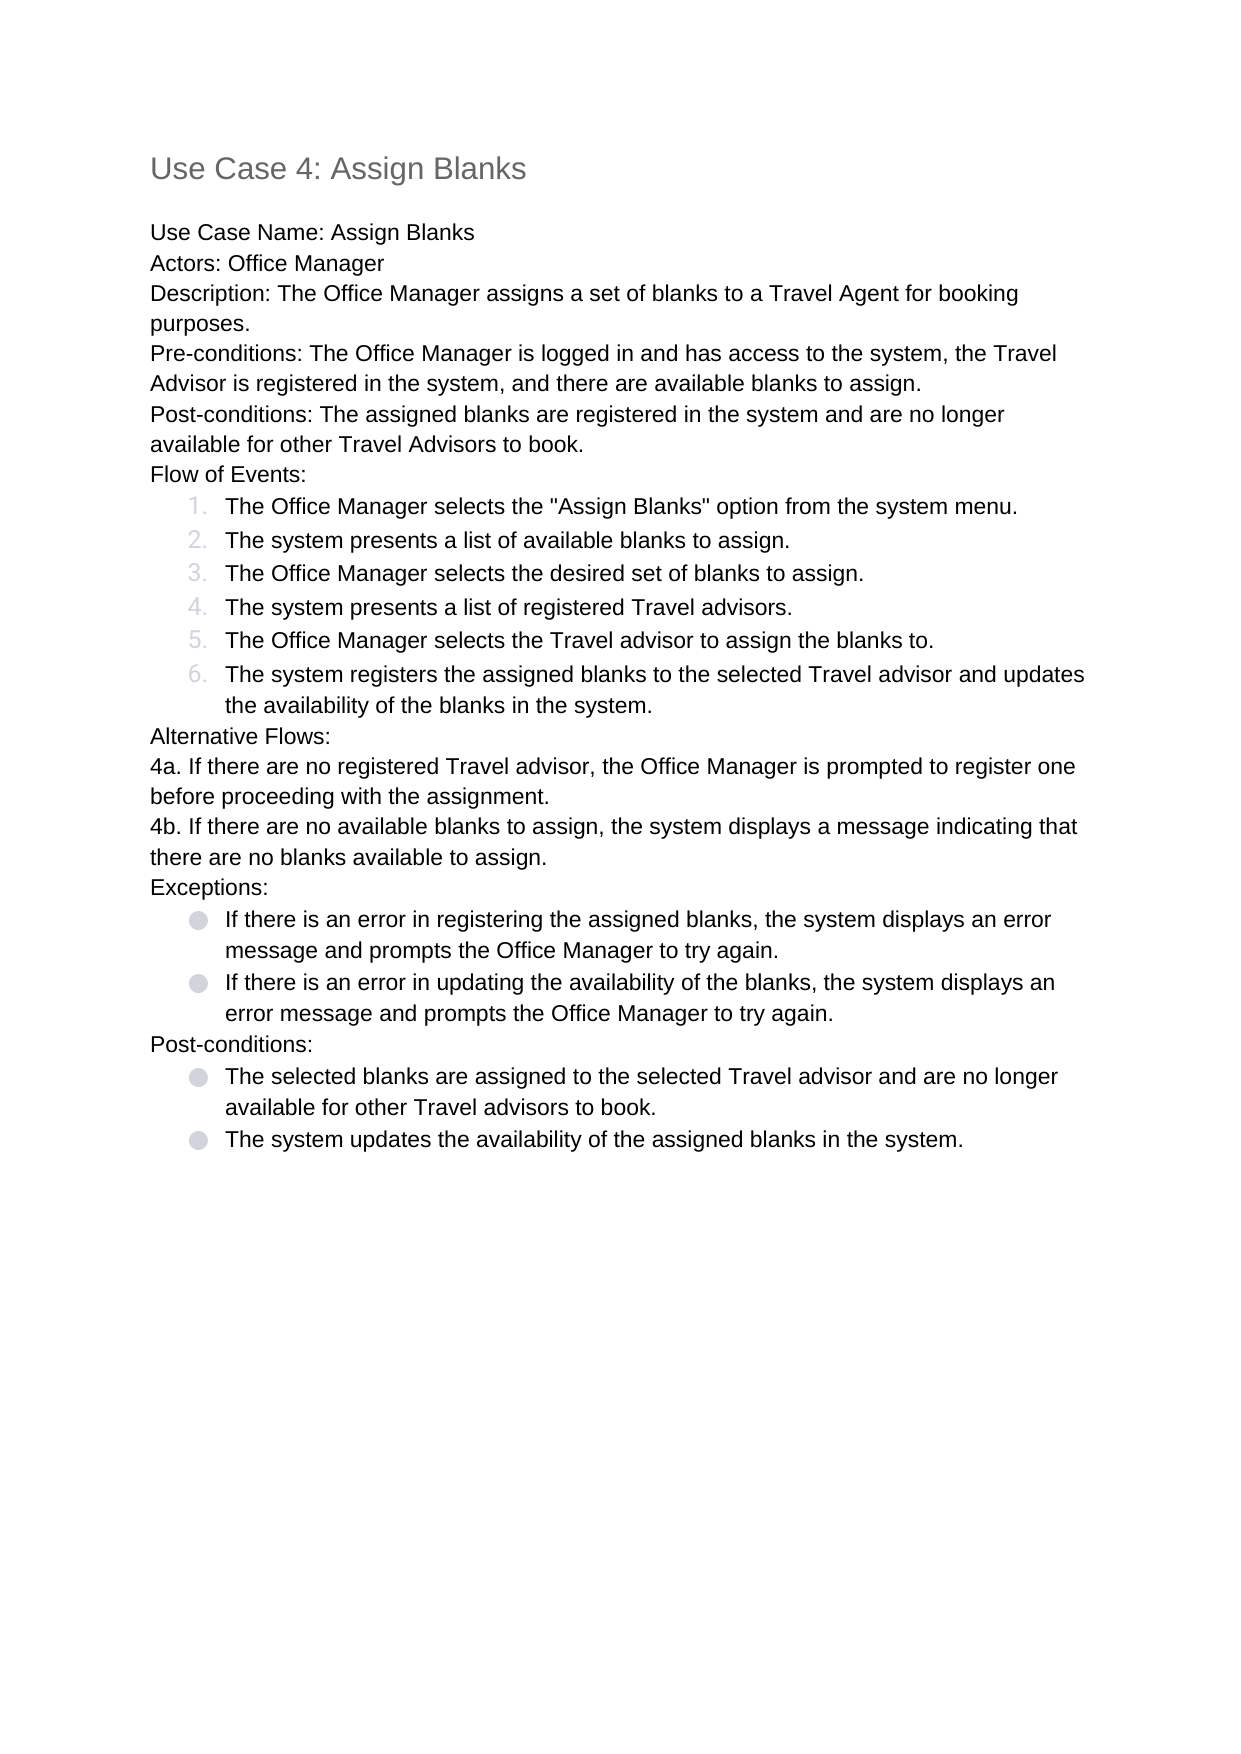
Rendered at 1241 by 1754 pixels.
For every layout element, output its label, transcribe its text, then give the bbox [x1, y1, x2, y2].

list The system presents a list of available blanks to assign. [187, 525, 1090, 554]
subtitle Use Case 4: Assign Blanks [150, 150, 1090, 186]
list The system updates the availability of the assigned blanks in the system. [187, 1124, 1090, 1153]
list The system presents a list of registered Travel advisors. [187, 592, 1090, 621]
list If there is an error in registering the assigned blanks, the system displays an error message and prompts the Office Manager to try again. [187, 904, 1090, 963]
text Flow of Events: [150, 461, 1090, 487]
text Post-conditions: [150, 1031, 1090, 1057]
text Description: The Office Manager assigns a set of blanks to a Travel Agent for booking purposes. [150, 280, 1090, 336]
text Post-conditions: The assigned blanks are registered in the system and are no longer available for other Travel Advisors to book. [150, 401, 1090, 457]
list The Office Manager selects the desired set of blanks to assign. [187, 558, 1090, 588]
list The Office Manager selects the "Assign Blanks" option from the system menu. [187, 491, 1090, 520]
list If there is an error in updating the availability of the blanks, the system displays an error message and prompts the Office Manager to try again. [187, 967, 1090, 1027]
text Actors: Office Manager [150, 249, 1090, 276]
list The selected blanks are assigned to the selected Travel advisor and are no longer available for other Travel advisors to book. [187, 1061, 1090, 1120]
list The Office Manager selects the Travel advisor to assign the blanks to. [187, 626, 1090, 655]
list The system registers the assigned blanks to the selected Travel advisor and updates the availability of the blanks in the system. [187, 659, 1090, 719]
text 4a. If there are no registered Travel advisor, the Office Manager is prompted to register one before proceeding with the assignment. [150, 753, 1090, 809]
text Pre-conditions: The Office Manager is logged in and has access to the system, the Travel Advisor is registered in the system, and there are available blanks to assign. [150, 340, 1090, 397]
text Exceptions: [150, 874, 1090, 900]
text 4b. If there are no available blanks to assign, the system displays a message indicating that there are no blanks available to assign. [150, 813, 1090, 870]
text Use Case Name: Assign Blanks [150, 219, 1090, 246]
text Alternative Flows: [150, 723, 1090, 749]
